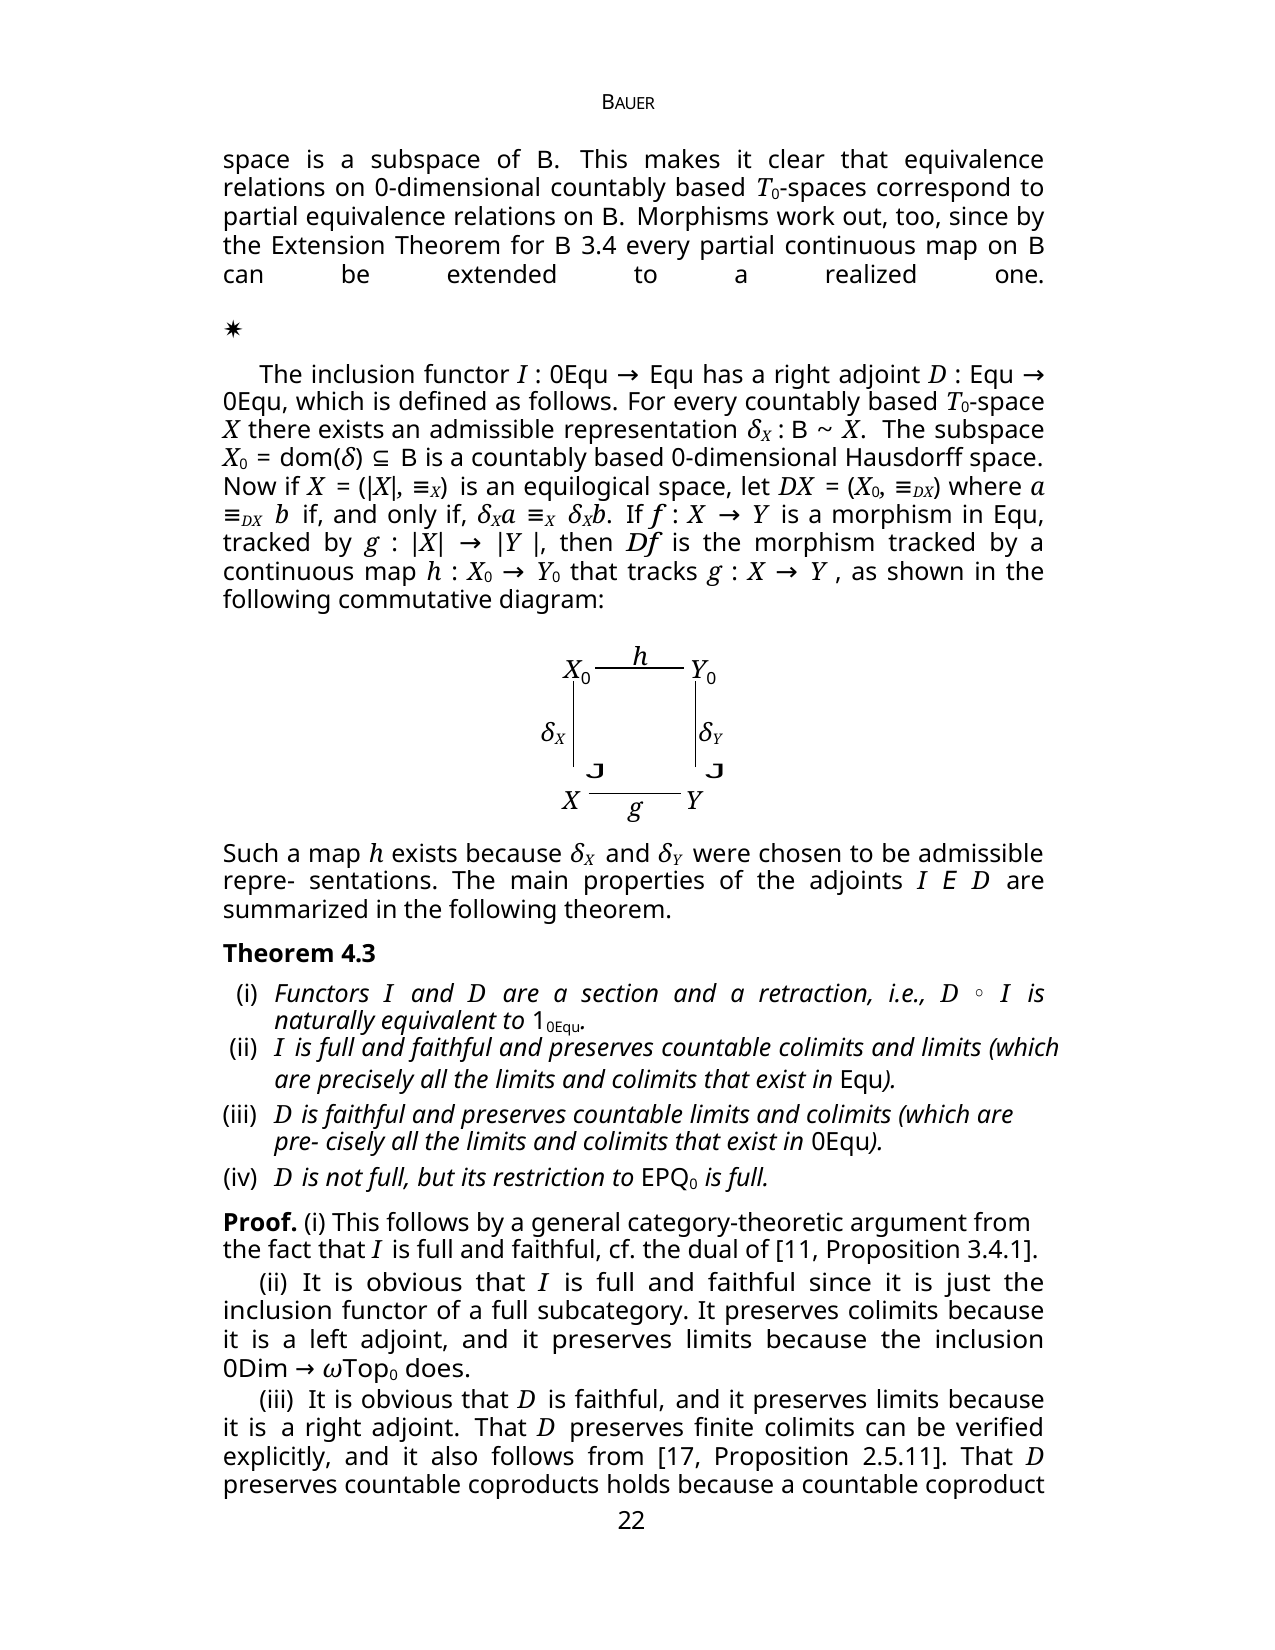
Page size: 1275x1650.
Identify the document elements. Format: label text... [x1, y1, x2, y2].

text space is a subspace of B. This makes it clear that equivalence relations on 0-dimensional countably based T0-spaces correspond to partial equivalence relations on B. Morphisms work out, too, since by the Extension Theorem for B 3.4 every partial continuous map on B can be extended to a realized one. ✷ [223, 146, 1045, 344]
list Functors I and D are a section and a retraction, i.e., D ◦ I is naturally equivalent to 10Equ. [236, 979, 1045, 1037]
text δX δY [179, 714, 1083, 748]
text X0 h Y0 [183, 639, 1096, 689]
text J J [214, 761, 1096, 783]
text Such a map h exists because δX and δY were chosen to be admissible repre- sentations. The main properties of the adjoints I E D are summarized in the following theorem. [223, 839, 1045, 926]
text The inclusion functor I : 0Equ → Equ has a right adjoint D : Equ → 0Equ, which is defined as follows. For every countably based T0-space X there exists an admissible representation δX : B ~ X. The subspace X0 = dom(δ) ⊆ B is a countably based 0-dimensional Hausdorff space. Now if X = (|X|, ≡X) is an equilogical space, let DX = (X0, ≡DX) where a ≡DX b if, and only if, δXa ≡X δXb. If f : X → Y is a morphism in Equ, tracked by g : |X| → |Y |, then Df is the morphism tracked by a continuous map h : X0 → Y0 that tracks g : X → Y , as shown in the following commutative diagram: [223, 361, 1045, 616]
list I is full and faithful and preserves countable colimits and limits (which [464, 1037, 1096, 1061]
text Proof. (i) This follows by a general category-theoretic argument from the fact that I is full and faithful, cf. the dual of [11, Proposition 3.4.1]. [223, 1208, 1050, 1266]
text are precisely all the limits and colimits that exist in Equ). [274, 1061, 1096, 1095]
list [223, 1385, 1045, 1501]
text X g Y [562, 783, 1096, 816]
list It is obvious that I is full and faithful since it is just the inclusion functor of a full subcategory. It preserves colimits because it is a left adjoint, and it preserves limits because the inclusion 0Dim → ωTop0 does. [223, 1268, 1045, 1384]
subtitle Theorem 4.3 [223, 935, 1096, 969]
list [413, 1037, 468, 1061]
list D is not full, but its restriction to EPQ0 is full. [223, 1160, 1096, 1194]
list D is faithful and preserves countable limits and colimits (which are pre- cisely all the limits and colimits that exist in 0Equ). [222, 1101, 1045, 1157]
